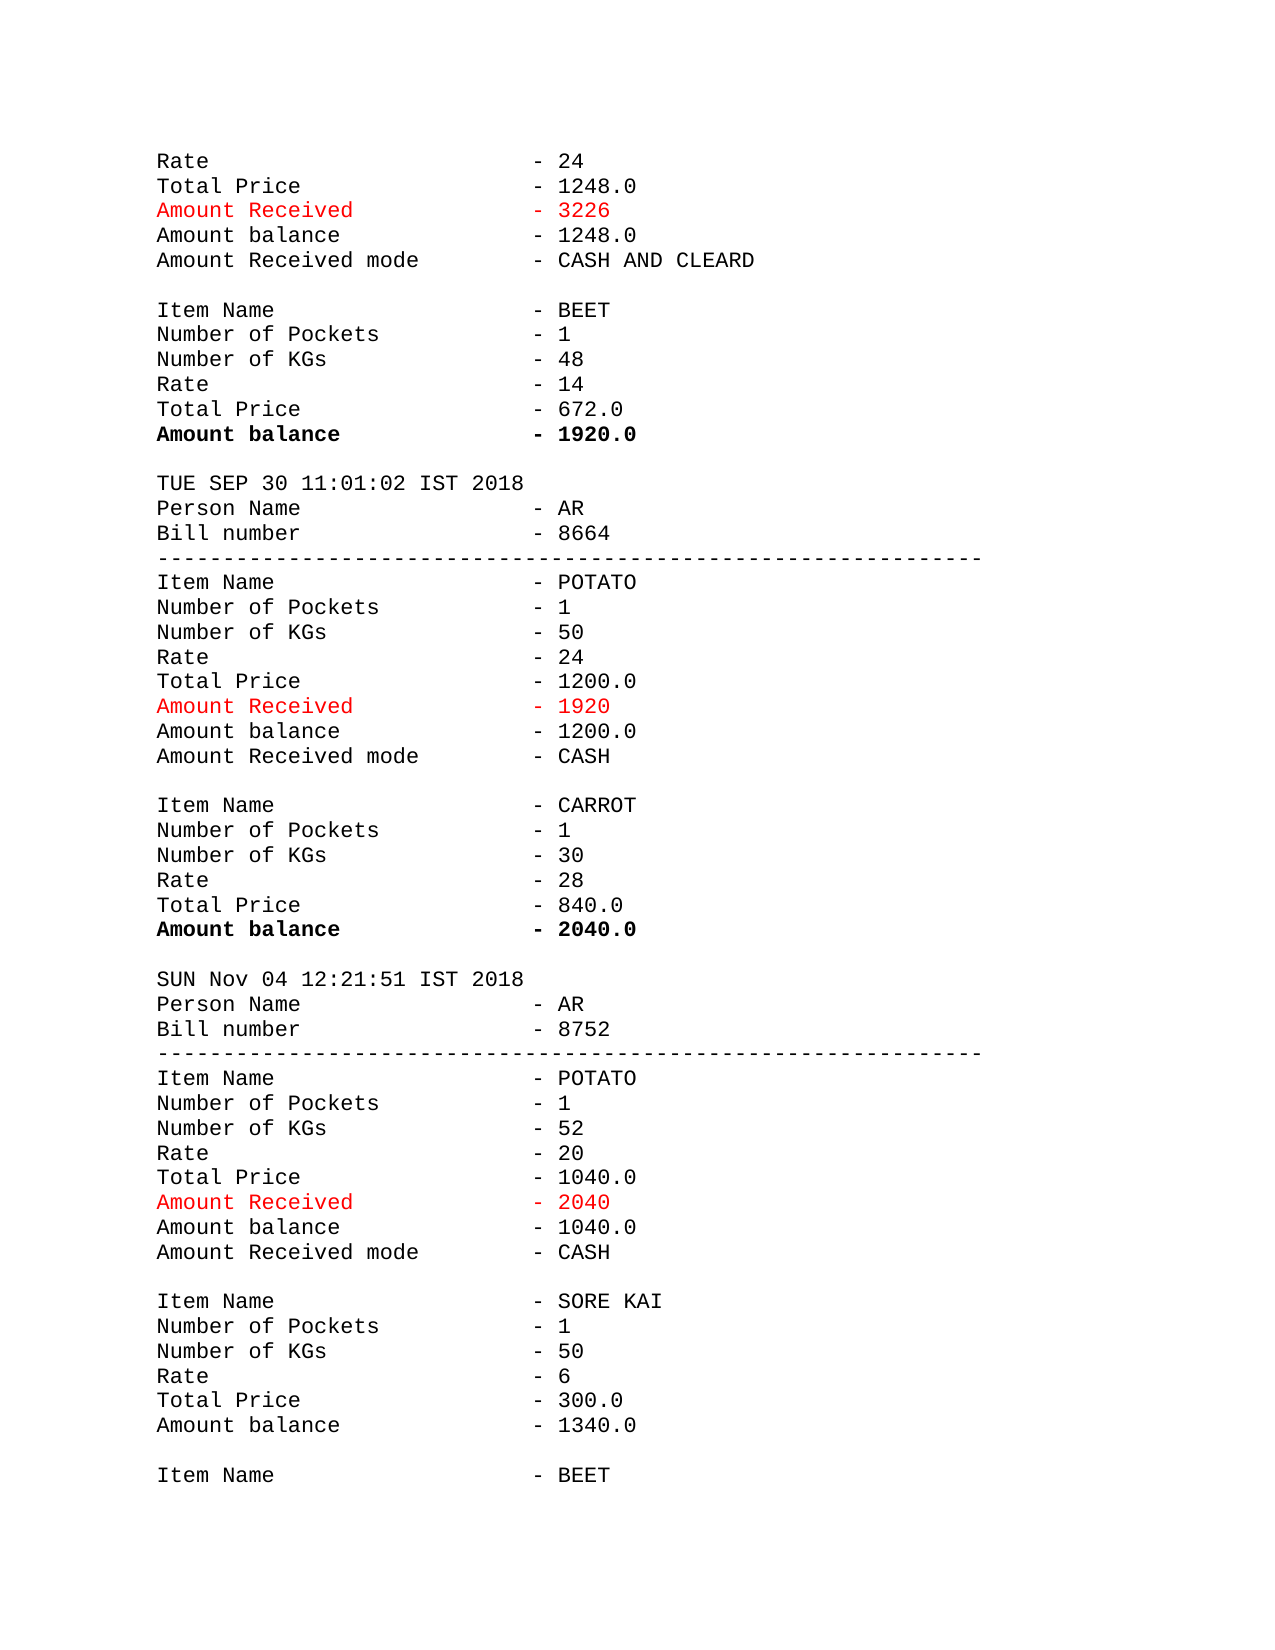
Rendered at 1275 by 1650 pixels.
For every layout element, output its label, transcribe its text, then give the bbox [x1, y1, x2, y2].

text Amount balance - 2040.0 [156, 918, 1118, 943]
text Number of KGs - 50 [156, 1340, 1118, 1365]
text Rate - 6 [156, 1365, 1118, 1389]
text Amount Received mode - CASH [156, 745, 1118, 770]
text Number of KGs - 48 [156, 348, 1118, 373]
text Rate - 20 [156, 1142, 1118, 1166]
text Bill number - 8752 [156, 1018, 1118, 1042]
text Number of KGs - 52 [156, 1117, 1118, 1142]
text SUN Nov 04 12:21:51 IST 2018 [156, 968, 1118, 993]
text Amount balance - 1340.0 [156, 1414, 1118, 1439]
text Number of KGs - 30 [156, 844, 1118, 869]
text Total Price - 1200.0 [156, 671, 1118, 695]
text --------------------------------------------------------------- [156, 1042, 1118, 1067]
text Number of Pockets - 1 [156, 596, 1118, 621]
text Total Price - 840.0 [156, 894, 1118, 918]
text Amount Received mode - CASH AND CLEARD [156, 249, 1118, 274]
text Item Name - SORE KAI [156, 1290, 1118, 1315]
text Amount balance - 1248.0 [156, 224, 1118, 249]
text Total Price - 300.0 [156, 1389, 1118, 1414]
text Total Price - 1040.0 [156, 1166, 1118, 1191]
text Rate - 28 [156, 869, 1118, 894]
text Person Name - AR [156, 993, 1118, 1018]
text Amount Received - 2040 [156, 1191, 1118, 1216]
text Bill number - 8664 [156, 522, 1118, 547]
text Amount Received - 1920 [156, 695, 1118, 720]
text Total Price - 672.0 [156, 398, 1118, 423]
text Item Name - BEET [156, 299, 1118, 323]
text --------------------------------------------------------------- [156, 547, 1118, 571]
text Amount balance - 1920.0 [156, 423, 1118, 447]
text Amount Received - 3226 [156, 199, 1118, 224]
text Number of KGs - 50 [156, 621, 1118, 646]
text Amount balance - 1200.0 [156, 720, 1118, 745]
text Rate - 24 [156, 150, 1118, 175]
text Amount balance - 1040.0 [156, 1216, 1118, 1241]
text Item Name - BEET [156, 1464, 1118, 1489]
text Number of Pockets - 1 [156, 1092, 1118, 1117]
text Number of Pockets - 1 [156, 819, 1118, 844]
text Number of Pockets - 1 [156, 323, 1118, 348]
text Item Name - POTATO [156, 571, 1118, 596]
text Item Name - POTATO [156, 1067, 1118, 1092]
text Item Name - CARROT [156, 794, 1118, 819]
text Amount Received mode - CASH [156, 1241, 1118, 1266]
text Rate - 24 [156, 646, 1118, 671]
text Number of Pockets - 1 [156, 1315, 1118, 1340]
text Rate - 14 [156, 373, 1118, 398]
text TUE SEP 30 11:01:02 IST 2018 [156, 472, 1118, 497]
text Total Price - 1248.0 [156, 175, 1118, 199]
text Person Name - AR [156, 497, 1118, 522]
